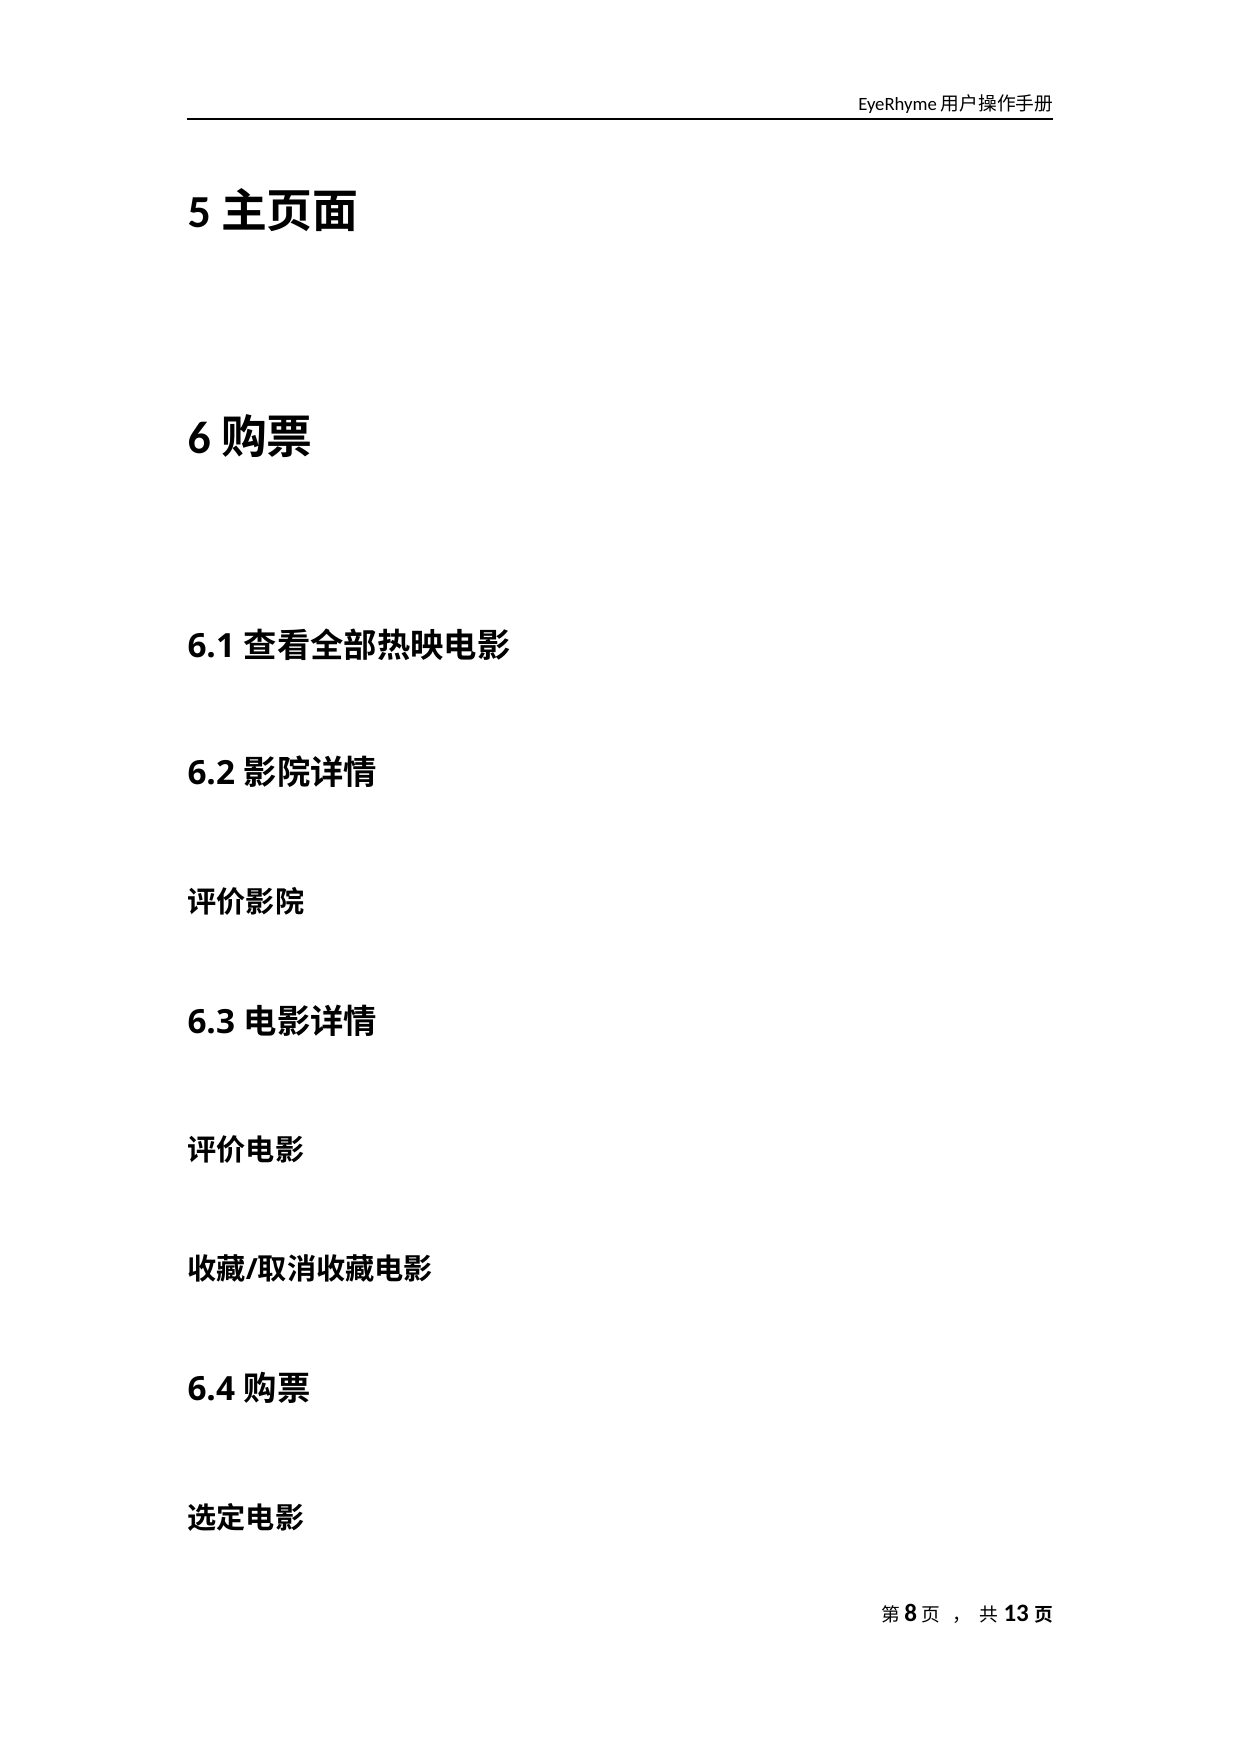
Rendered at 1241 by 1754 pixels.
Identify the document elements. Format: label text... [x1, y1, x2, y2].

subtitle 评价电影 [187, 1116, 1053, 1181]
subtitle 6.3 电影详情 [187, 986, 1053, 1051]
subtitle 评价影院 [187, 867, 1053, 932]
subtitle 6.4 购票 [187, 1353, 1053, 1418]
subtitle 选定电影 [187, 1483, 1053, 1548]
subtitle 收藏/取消收藏电影 [187, 1234, 1053, 1299]
subtitle 5 主页面 [187, 158, 1053, 256]
subtitle 6.2 影院详情 [187, 738, 1053, 803]
subtitle 6 购票 [187, 385, 1053, 482]
subtitle 6.1 查看全部热映电影 [187, 610, 1053, 675]
